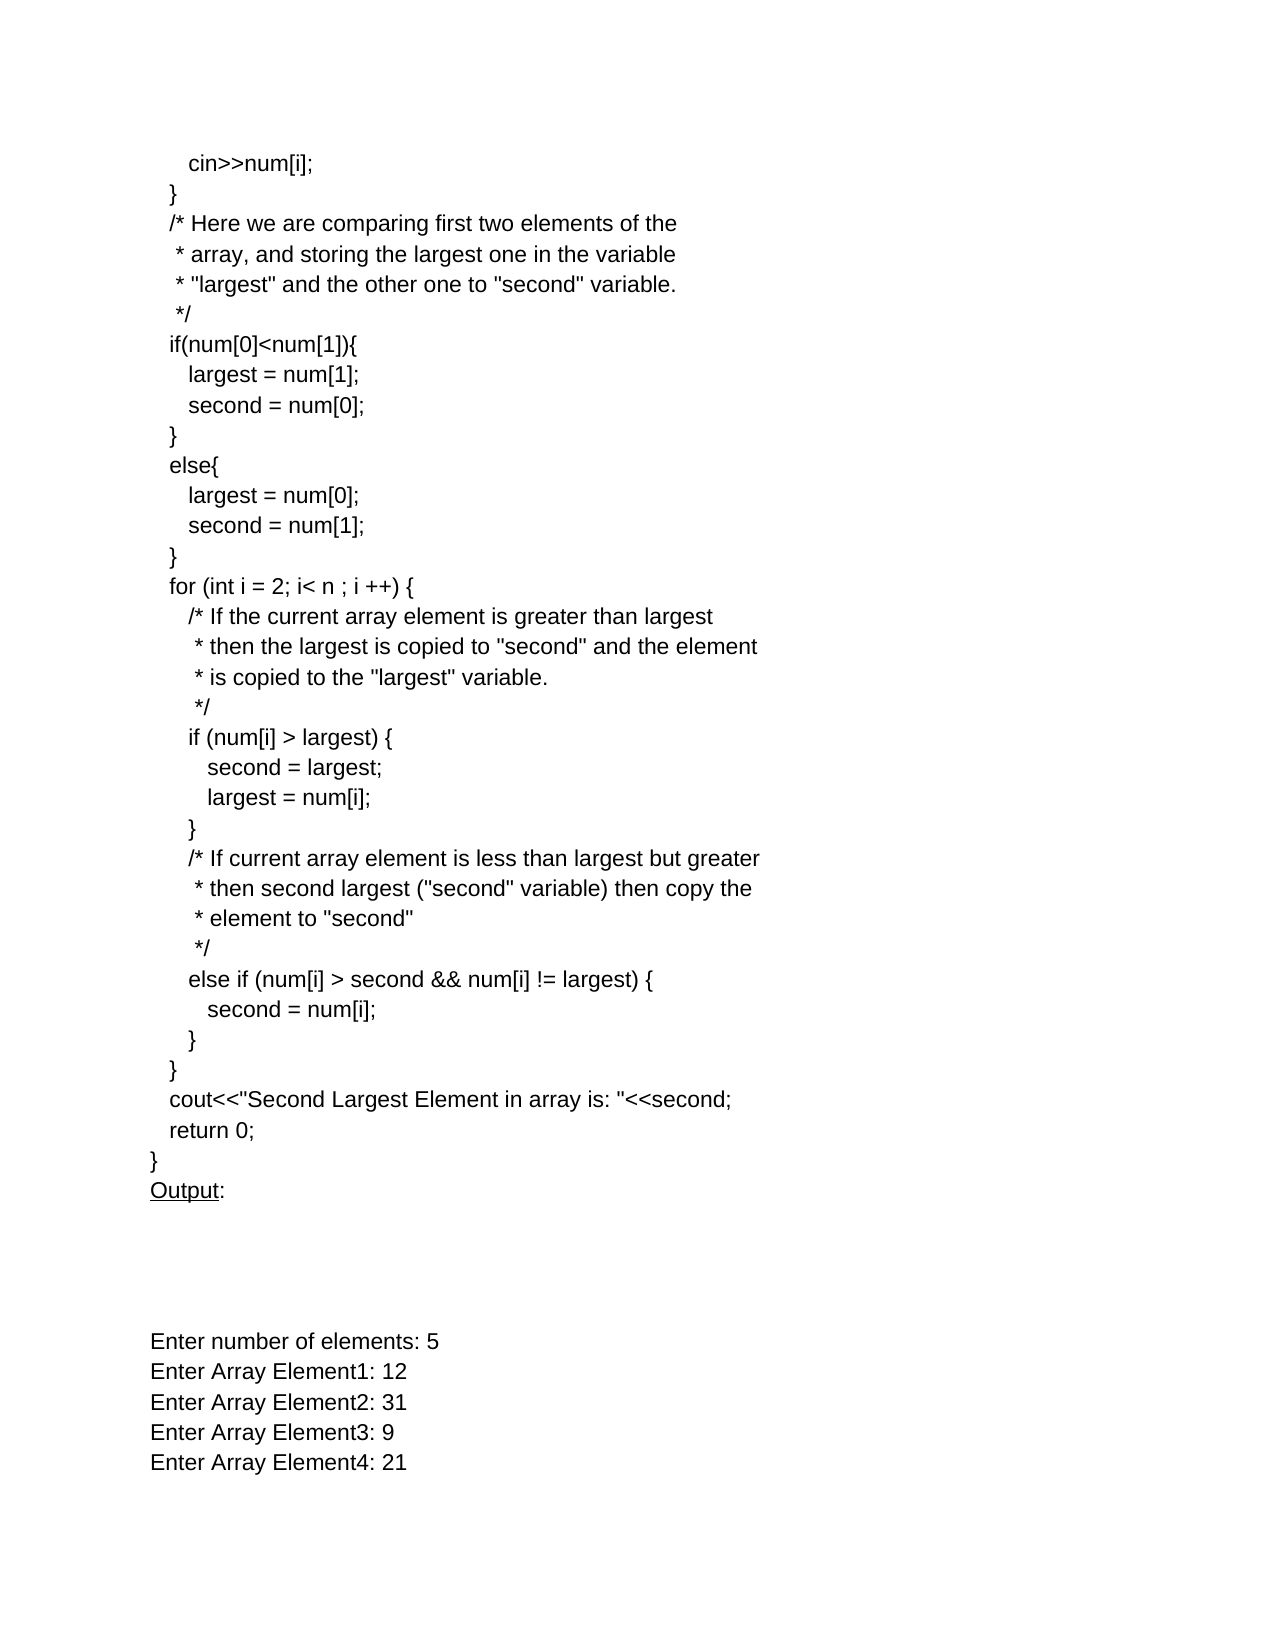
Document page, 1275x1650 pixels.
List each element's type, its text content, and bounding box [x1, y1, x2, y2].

text */ [150, 301, 1125, 327]
text } [150, 543, 1125, 569]
text Enter Array Element2: 31 [150, 1388, 1125, 1415]
text largest = num[i]; [150, 784, 1125, 811]
text } [150, 1147, 1125, 1173]
text * array, and storing the largest one in the variable [150, 241, 1125, 267]
text } [150, 814, 1125, 841]
text for (int i = 2; i< n ; i ++) { [150, 573, 1125, 599]
text second = num[0]; [150, 392, 1125, 418]
text } [150, 1026, 1125, 1052]
text } [150, 422, 1125, 448]
text else if (num[i] > second && num[i] != largest) { [150, 966, 1125, 992]
text if(num[0]<num[1]){ [150, 331, 1125, 358]
text Enter number of elements: 5 [150, 1328, 1125, 1354]
text } [150, 1056, 1125, 1083]
text /* Here we are comparing first two elements of the [150, 210, 1125, 237]
text */ [150, 694, 1125, 720]
text * is copied to the "largest" variable. [150, 663, 1125, 690]
text Enter Array Element1: 12 [150, 1358, 1125, 1385]
text largest = num[0]; [150, 482, 1125, 509]
text cin>>num[i]; [150, 150, 1125, 176]
text * "largest" and the other one to "second" variable. [150, 271, 1125, 297]
text Output: [150, 1177, 1125, 1203]
text /* If current array element is less than largest but greater [150, 845, 1125, 871]
text largest = num[1]; [150, 361, 1125, 388]
text second = num[1]; [150, 512, 1125, 539]
text Enter Array Element3: 9 [150, 1419, 1125, 1445]
text /* If the current array element is greater than largest [150, 603, 1125, 629]
text * then second largest ("second" variable) then copy the [150, 875, 1125, 901]
text * then the largest is copied to "second" and the element [150, 633, 1125, 660]
text */ [150, 935, 1125, 962]
text } [150, 180, 1125, 207]
text second = num[i]; [150, 996, 1125, 1022]
text cout<<"Second Largest Element in array is: "<<second; [150, 1086, 1125, 1113]
text Enter Array Element4: 21 [150, 1449, 1125, 1475]
text second = largest; [150, 754, 1125, 781]
text * element to "second" [150, 905, 1125, 932]
text return 0; [150, 1117, 1125, 1143]
text else{ [150, 452, 1125, 478]
text if (num[i] > largest) { [150, 724, 1125, 750]
